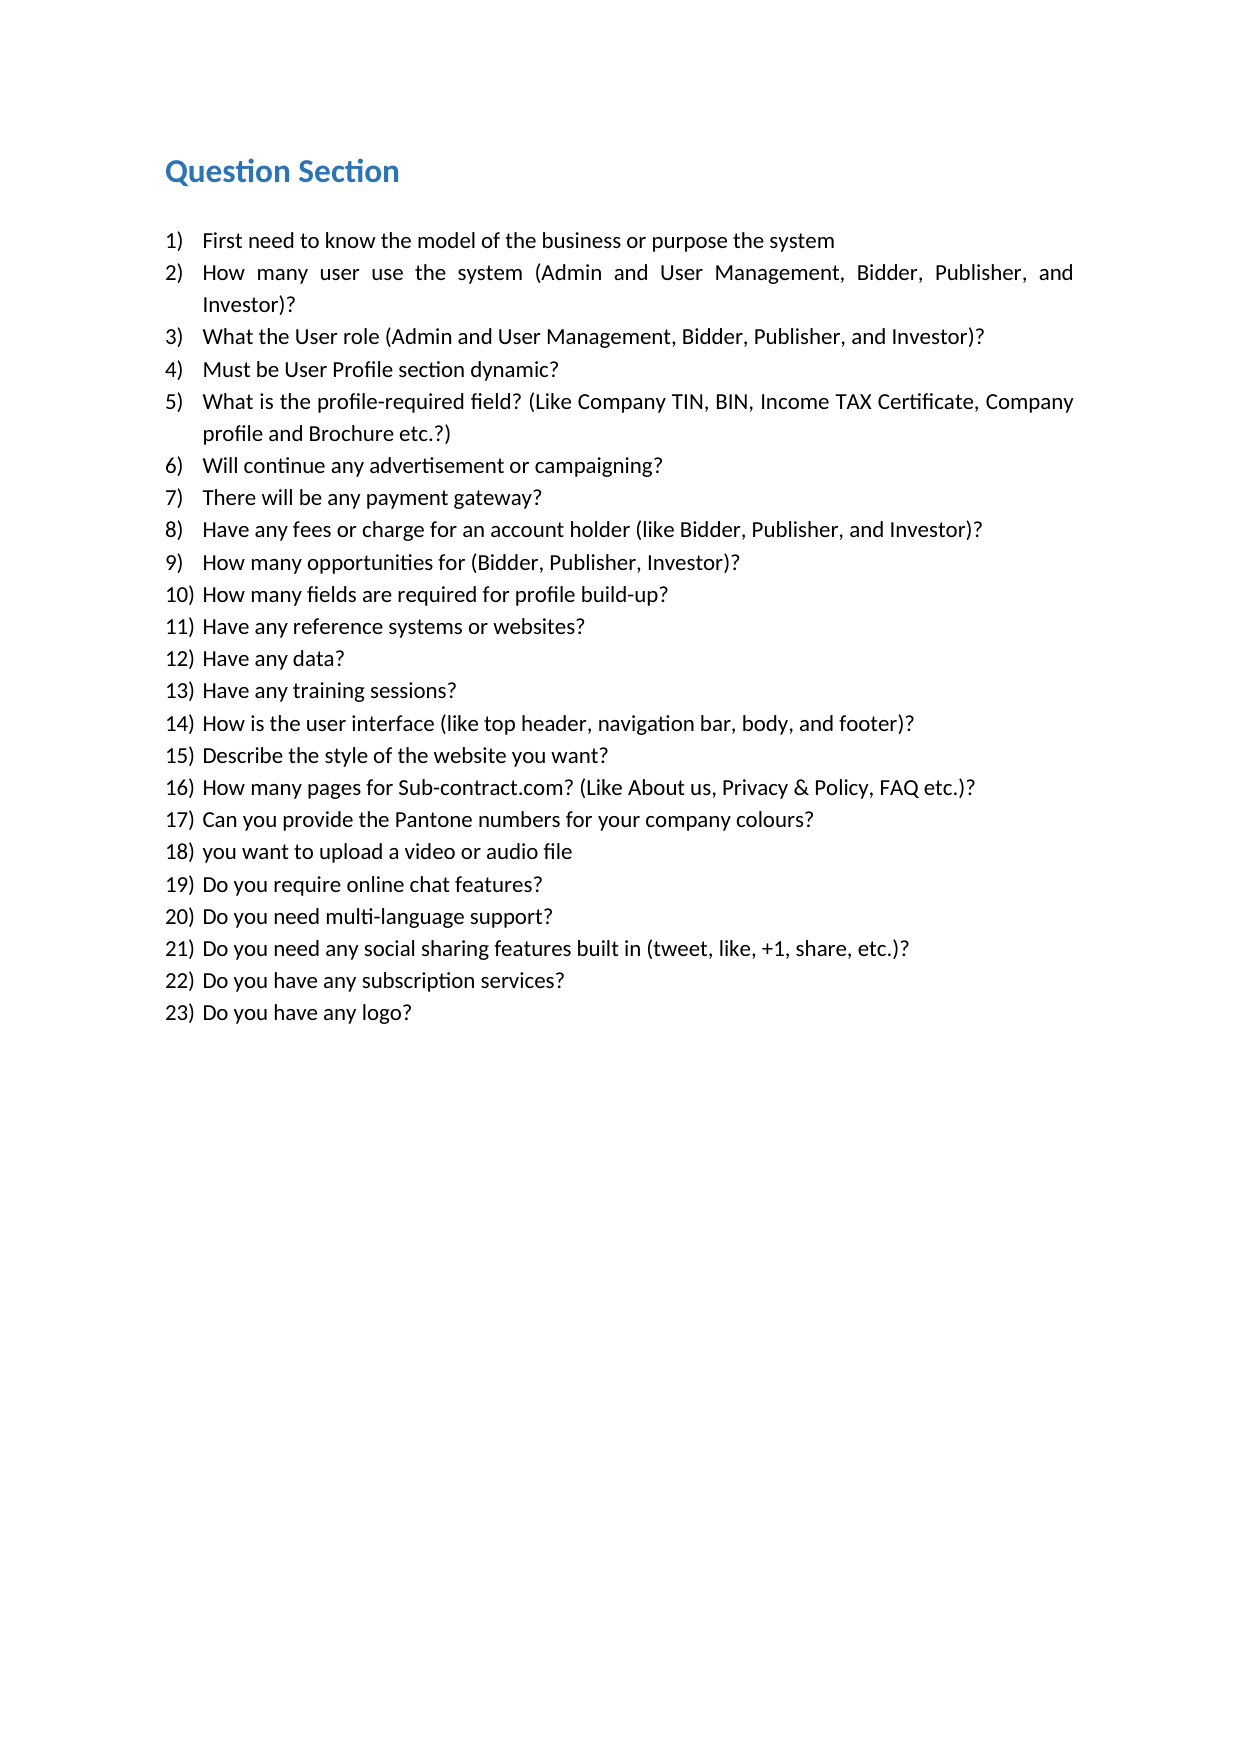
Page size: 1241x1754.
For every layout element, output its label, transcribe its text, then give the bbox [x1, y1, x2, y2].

list What is the profile-required field? (Like Company TIN, BIN, Income TAX Certificate, Company profile and Brochure etc.?) [165, 387, 1075, 447]
list Have any data? [165, 644, 1075, 672]
list Have any reference systems or websites? [165, 612, 1075, 640]
list Do you have any logo? [165, 998, 1075, 1026]
list Have any training sessions? [165, 677, 1075, 704]
list Can you provide the Pantone numbers for your company colours? [165, 805, 1075, 833]
list Do you need multi-language support? [165, 902, 1075, 930]
list How is the user interface (like top header, navigation bar, body, and footer)? [165, 709, 1075, 737]
list Have any fees or charge for an account holder (like Bidder, Publisher, and Investor)? [165, 516, 1075, 544]
list What the User role (Admin and User Management, Bidder, Publisher, and Investor)? [165, 322, 1075, 351]
list Do you have any subscription services? [165, 966, 1075, 994]
list you want to upload a video or audio file [165, 837, 1075, 866]
subtitle Question Section [165, 150, 1075, 191]
list Describe the style of the website you want? [165, 741, 1075, 769]
list How many pages for Sub-contract.com? (Like About us, Privacy & Policy, FAQ etc.)? [165, 773, 1075, 801]
list Do you require online chat features? [165, 870, 1075, 898]
list First need to know the model of the business or purpose the system [165, 226, 1075, 254]
list Do you need any social sharing features built in (tweet, like, +1, share, etc.)? [165, 934, 1075, 962]
list How many user use the system (Admin and User Management, Bidder, Publisher, and Investor)? [165, 258, 1075, 318]
list How many opportunities for (Bidder, Publisher, Investor)? [165, 548, 1075, 576]
list Will continue any advertisement or campaigning? [165, 451, 1075, 479]
list There will be any payment gateway? [165, 483, 1075, 511]
list Must be User Profile section dynamic? [165, 355, 1075, 383]
list How many fields are required for profile build-up? [165, 580, 1075, 608]
